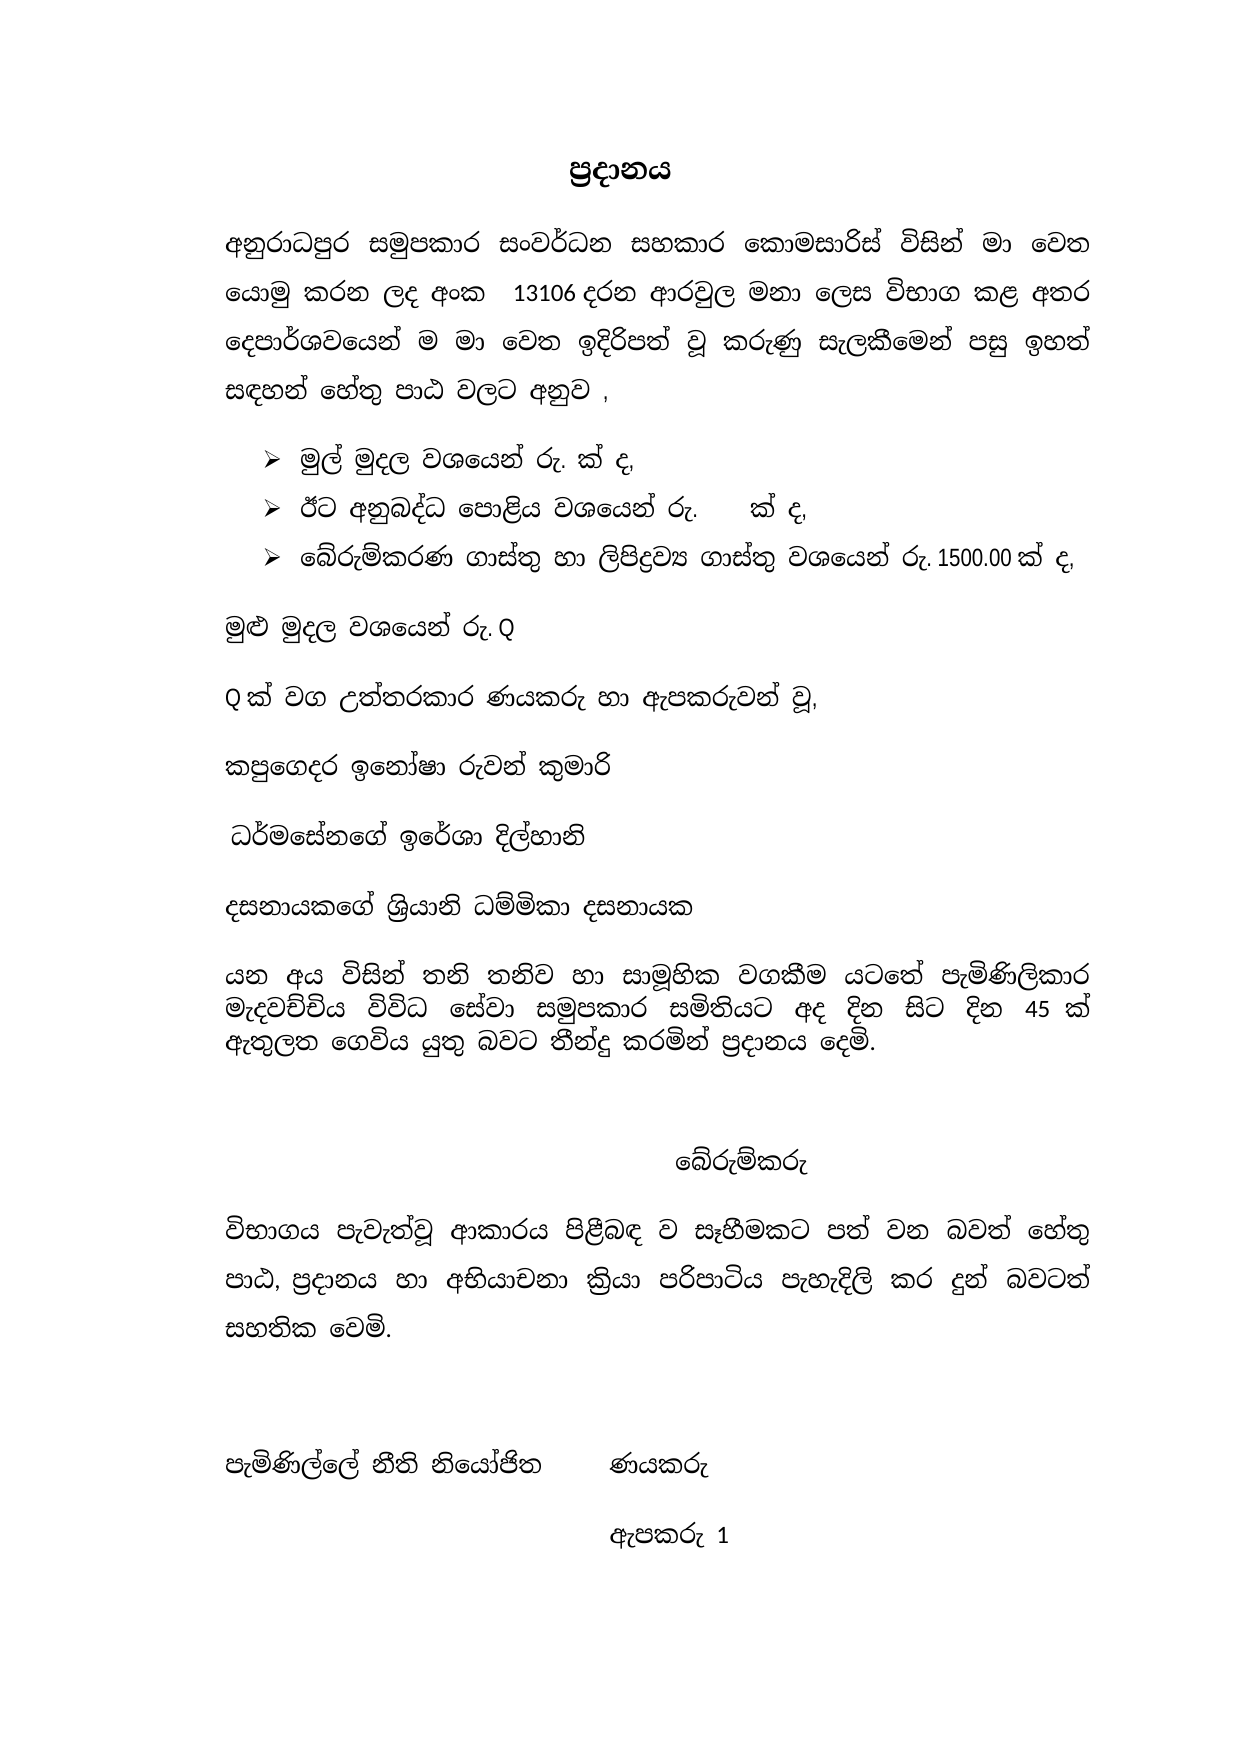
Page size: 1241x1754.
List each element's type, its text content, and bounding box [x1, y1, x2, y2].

text යන අය විසින් තනි තනිව හා සාමූහික වගකීම යටතේ පැමිණිලිකාර මැදවච්චිය විවිධ සේවා සමුපකාර සමිතියට අද දින සිට දින 45 ක් ඇතුලත ගෙවිය යුතු බවට තීන්දු කරමින් ප්‍රදානය දෙමි. [225, 960, 1090, 1058]
text මුළු මුදල වශයෙන් රු. Q [225, 611, 1090, 644]
text ප්‍රදානය [150, 150, 1090, 188]
text දසනායකගේ ශ්‍රියානි ධම්මිකා දසනායක [150, 890, 1090, 923]
text Q ක් වග උත්තරකාර ණයකරු හා ඇපකරුවන් වූ, [225, 681, 1090, 714]
text කපුගෙදර ඉනෝෂා රුවන් කුමාරි [225, 751, 1090, 783]
text අනුරාධපුර සමුපකාර සංවර්ධන සහකාර කොමසාරිස් විසින් මා වෙත යොමු කරන ලද අංක 13106 දරන ආරවුල මනා ලෙස විභාග කළ අතර දෙපාර්ශවයෙන් ම මා වෙත ඉදිරිපත් වූ කරුණු සැලකීමෙන් පසු ඉහත් සඳහන් හේතු පාඨ වලට අනුව , [225, 228, 1090, 407]
text ධර්මසේනගේ ඉරේශා දිල්හානි [150, 821, 1090, 853]
text පැමිණිල්ලේ නීති නියෝජිත ණයකරු [225, 1449, 1090, 1481]
list ඊට අනුබද්ධ පොළිය වශයෙන් රු. ක් ද, [262, 493, 1090, 526]
text ඇපකරු 1 [225, 1518, 1090, 1551]
list මුල් මුදල වශයෙන් රු. ක් ද, [262, 444, 1090, 477]
text විභාගය පැවැත්වූ ආකාරය පිළීබඳ ව සෑහීමකට පත් වන බවත් හේතු පාඨ, ප්‍රදානය හා අභියාචනා ක්‍රියා පරිපාටිය පැහැදිලි කර දුන් බවටත් සහතික වෙමි. [225, 1215, 1090, 1345]
list බේරුම්කරණ ගාස්තු හා ලිපිද්‍රව්‍ය ගාස්තු වශයෙන් රු. 1500.00 ක් ද, [262, 542, 1090, 574]
text බේරුම්කරු [225, 1145, 1090, 1178]
